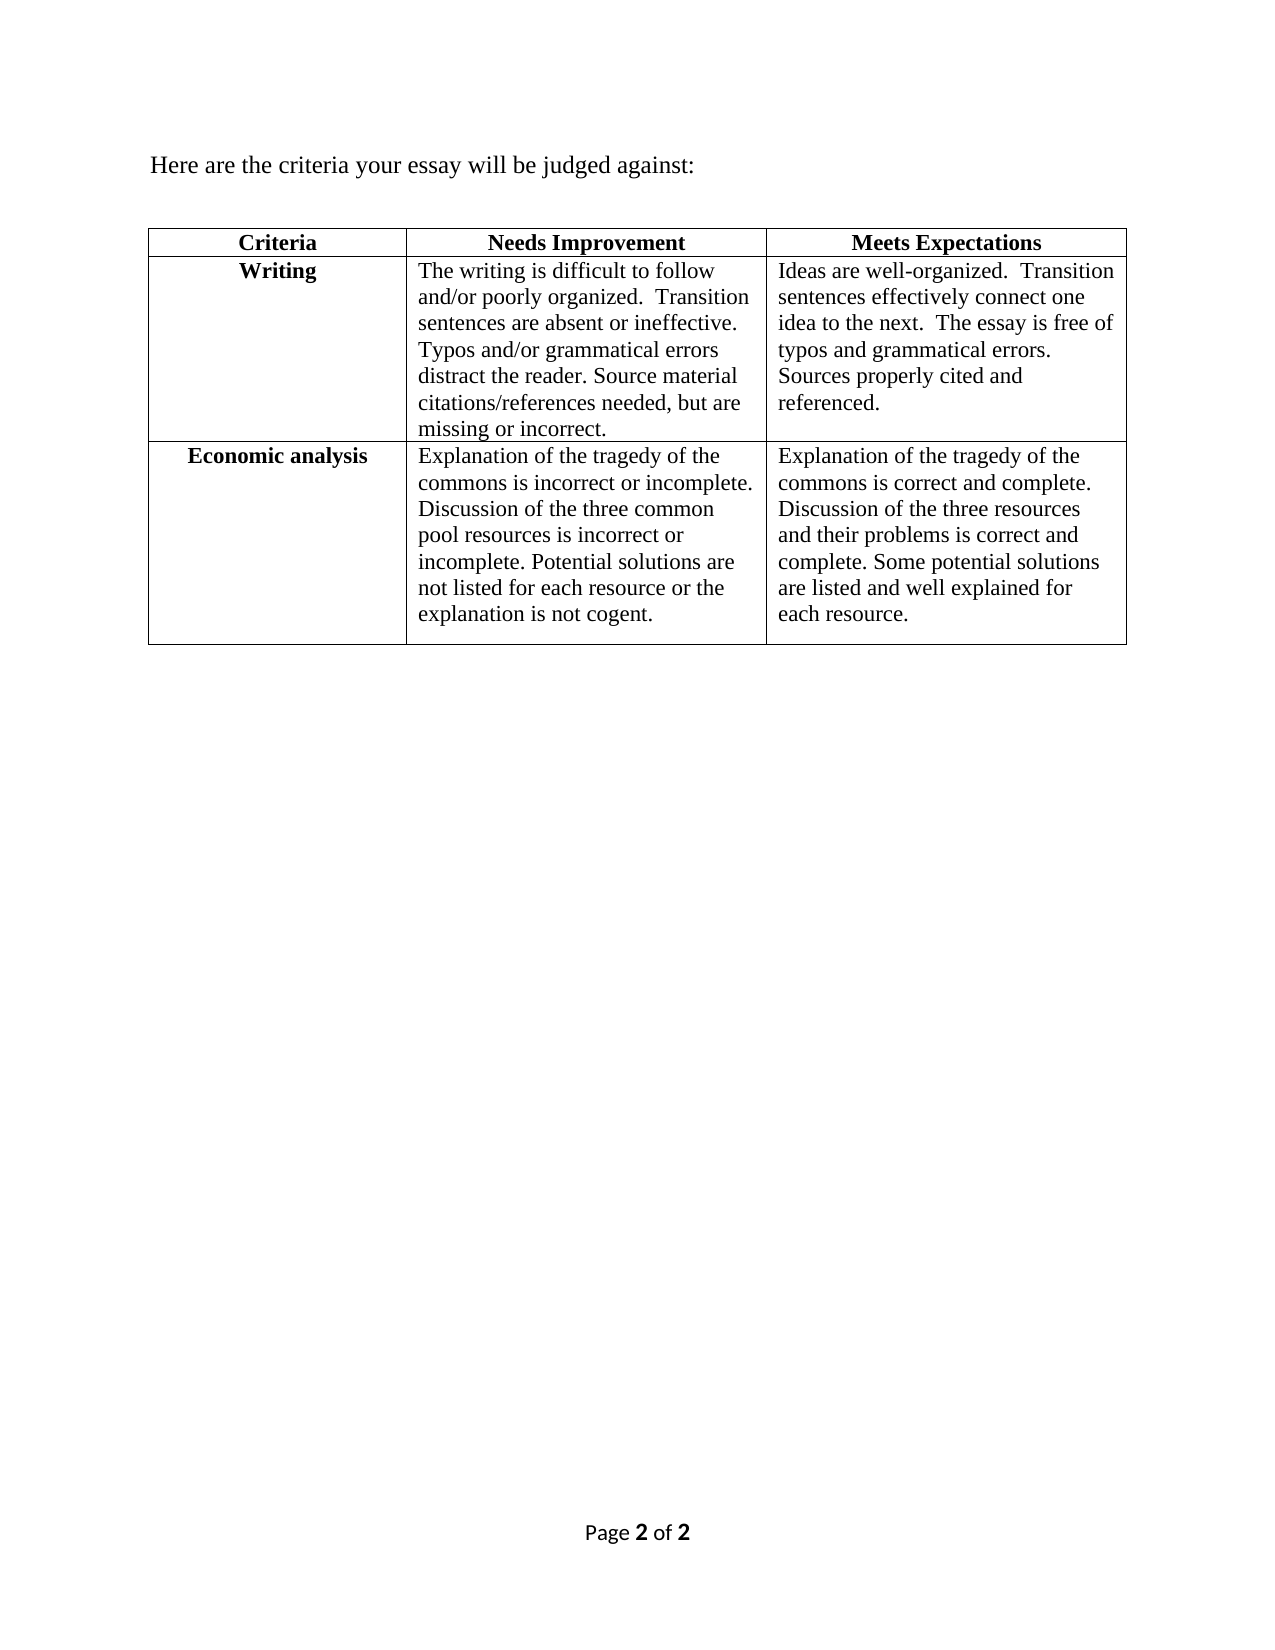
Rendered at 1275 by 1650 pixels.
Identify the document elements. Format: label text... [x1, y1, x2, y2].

table_cell Explanation of the tragedy of the commons is incorrect or incomplete. Discussion of the three common pool resources is incorrect or incomplete. Potential solutions are not listed for each resource or the explanation is not cogent. [407, 442, 766, 644]
table_cell Writing [149, 257, 406, 441]
table_cell The writing is difficult to follow and/or poorly organized. Transition sentences are absent or ineffective. Typos and/or grammatical errors distract the reader. Source material citations/references needed, but are missing or incorrect. [407, 257, 766, 441]
table_header Criteria [149, 229, 406, 256]
text Here are the criteria your essay will be judged against: [150, 150, 1125, 179]
table_cell Economic analysis [149, 442, 406, 644]
table_header Meets Expectations [767, 229, 1126, 256]
table_cell Explanation of the tragedy of the commons is correct and complete. Discussion of the three resources and their problems is correct and complete. Some potential solutions are listed and well explained for each resource. [767, 442, 1126, 644]
table_cell Ideas are well-organized. Transition sentences effectively connect one idea to the next. The essay is free of typos and grammatical errors. Sources properly cited and referenced. [767, 257, 1126, 441]
table_header Needs Improvement [407, 229, 766, 256]
